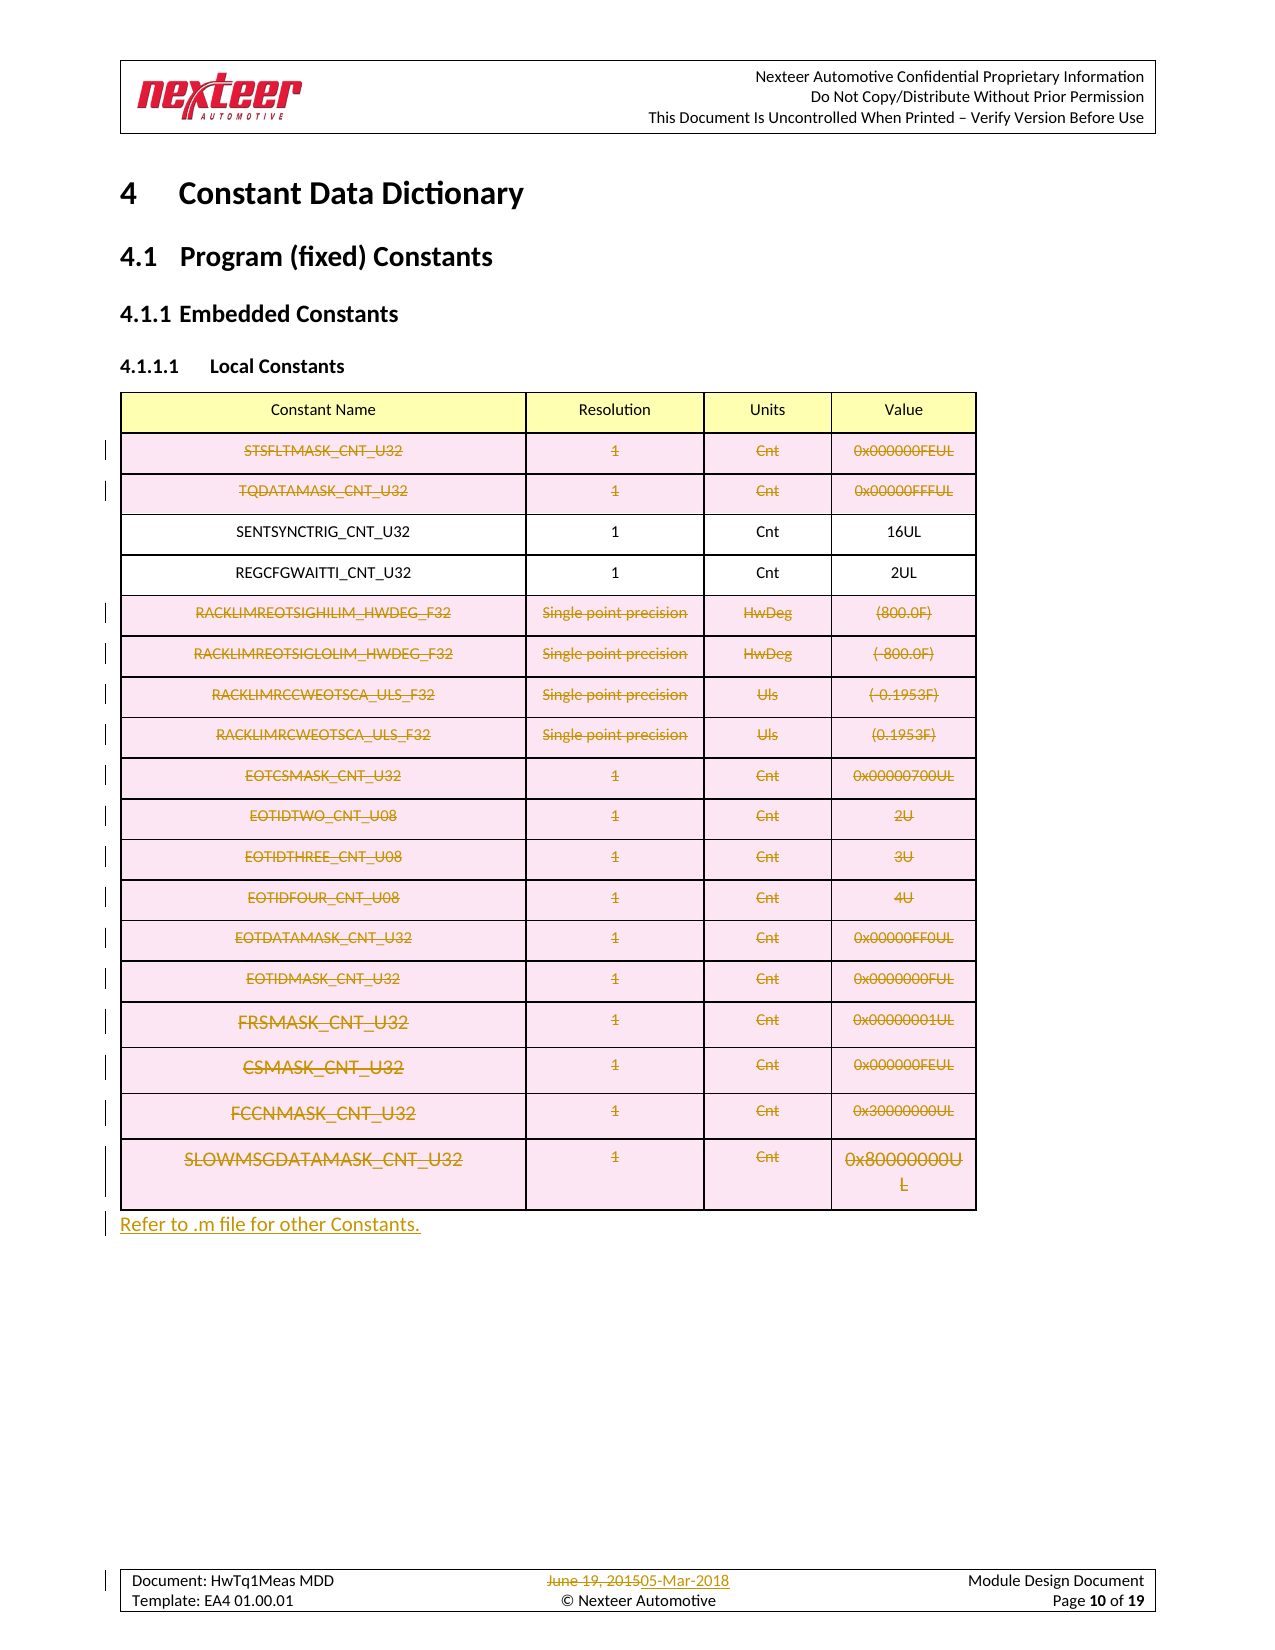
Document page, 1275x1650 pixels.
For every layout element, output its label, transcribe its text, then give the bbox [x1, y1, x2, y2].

table_header Value [832, 393, 975, 432]
table_header Constant Name [122, 393, 525, 432]
table_cell SENTSYNCTRIG_CNT_U32 [122, 515, 525, 554]
subtitle Program (fixed) Constants [120, 238, 1155, 273]
subtitle Embedded Constants [120, 298, 1155, 329]
table_cell 16UL [832, 515, 975, 554]
subtitle Constant Data Dictionary [120, 172, 1155, 213]
table_cell Cnt [705, 556, 831, 595]
table_cell 2UL [832, 556, 975, 595]
subtitle Local Constants [120, 354, 1155, 379]
table_cell 1 [527, 556, 703, 595]
table_header Units [705, 393, 831, 432]
picture [131, 61, 307, 133]
table_cell REGCFGWAITTI_CNT_U32 [122, 556, 525, 595]
table_header Resolution [527, 393, 703, 432]
table_cell Cnt [705, 515, 831, 554]
table_cell 1 [527, 515, 703, 554]
